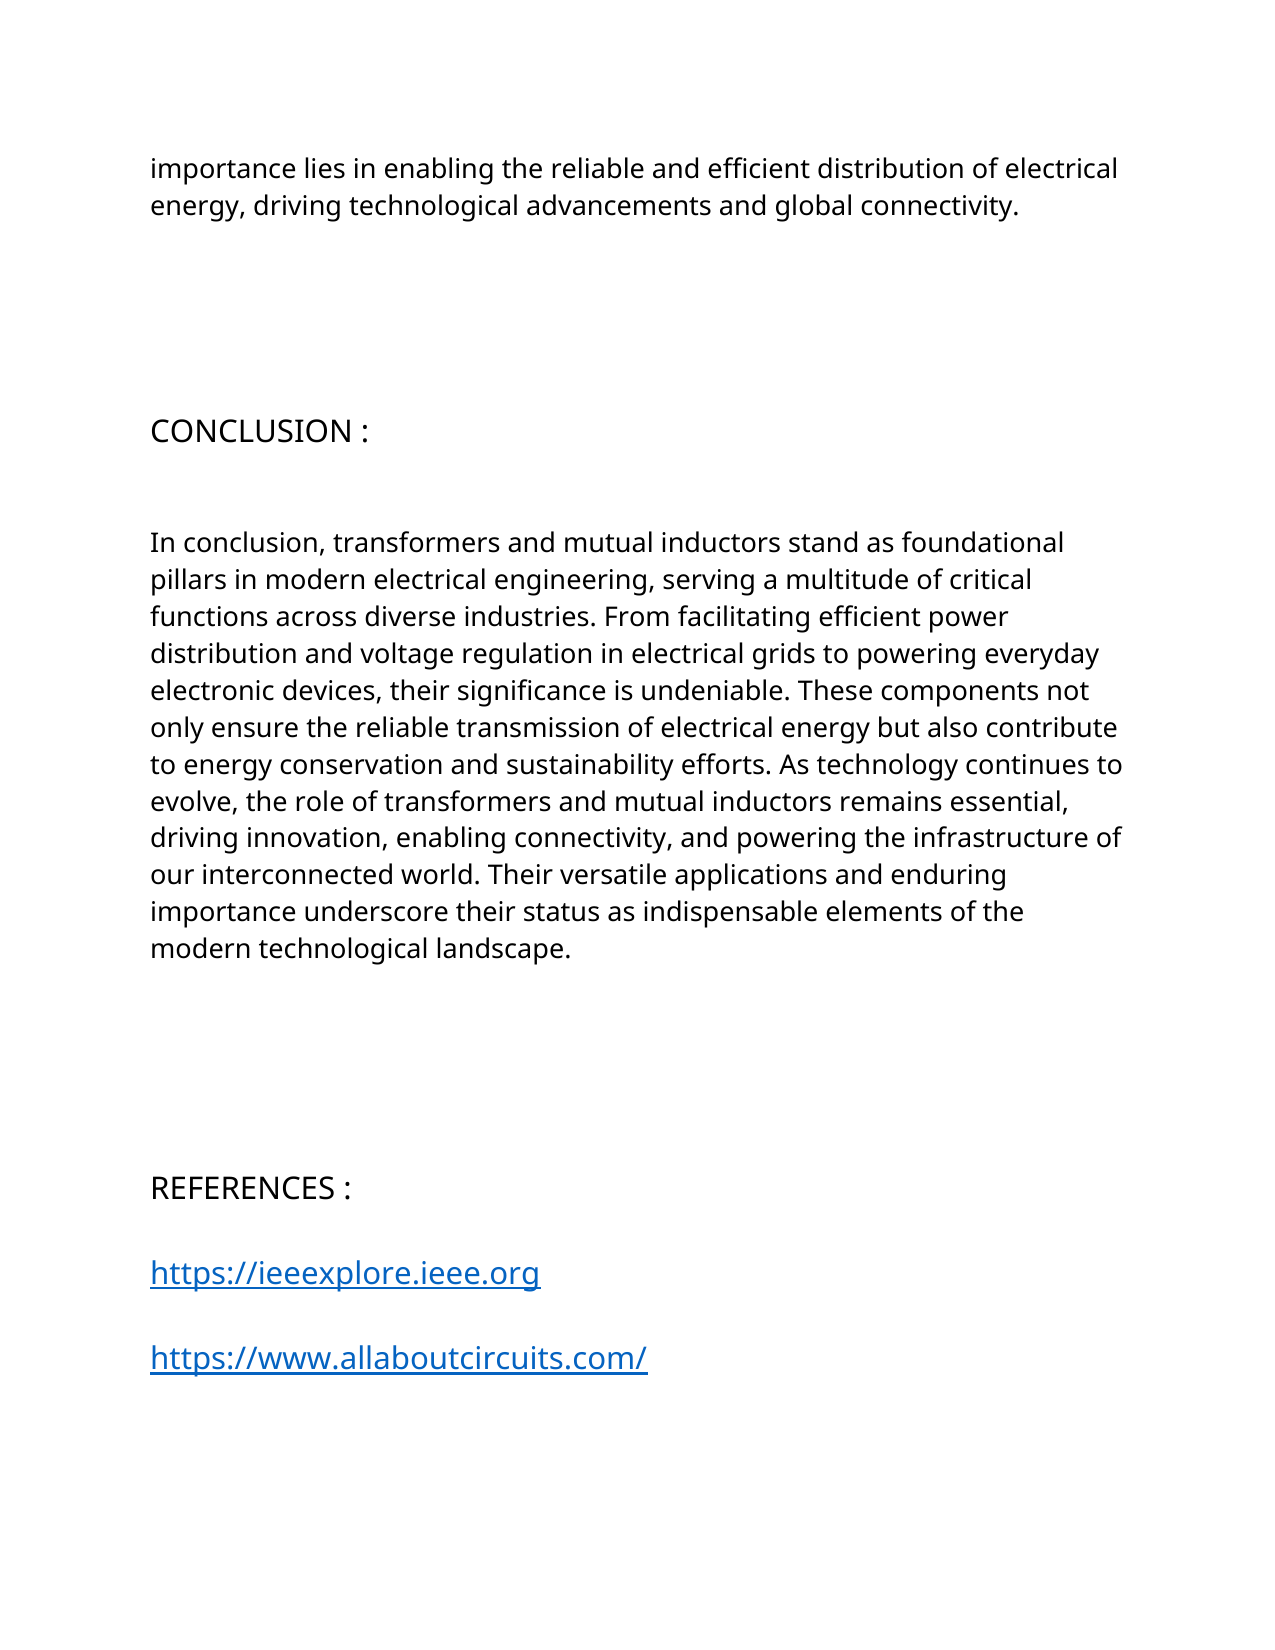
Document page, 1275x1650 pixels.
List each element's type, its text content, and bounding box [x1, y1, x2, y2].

text REFERENCES : [150, 1166, 1125, 1208]
text In conclusion, transformers and mutual inductors stand as foundational pillars in modern electrical engineering, serving a multitude of critical functions across diverse industries. From facilitating efficient power distribution and voltage regulation in electrical grids to powering everyday electronic devices, their significance is undeniable. These components not only ensure the reliable transmission of electrical energy but also contribute to energy conservation and sustainability efforts. As technology continues to evolve, the role of transformers and mutual inductors remains essential, driving innovation, enabling connectivity, and powering the infrastructure of our interconnected world. Their versatile applications and enduring importance underscore their status as indispensable elements of the modern technological landscape. [150, 524, 1125, 966]
text https://www.allaboutcircuits.com/ [150, 1336, 1125, 1379]
text CONCLUSION : [150, 409, 1125, 452]
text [150, 150, 1125, 224]
text https://ieeexplore.ieee.org [150, 1251, 1125, 1294]
